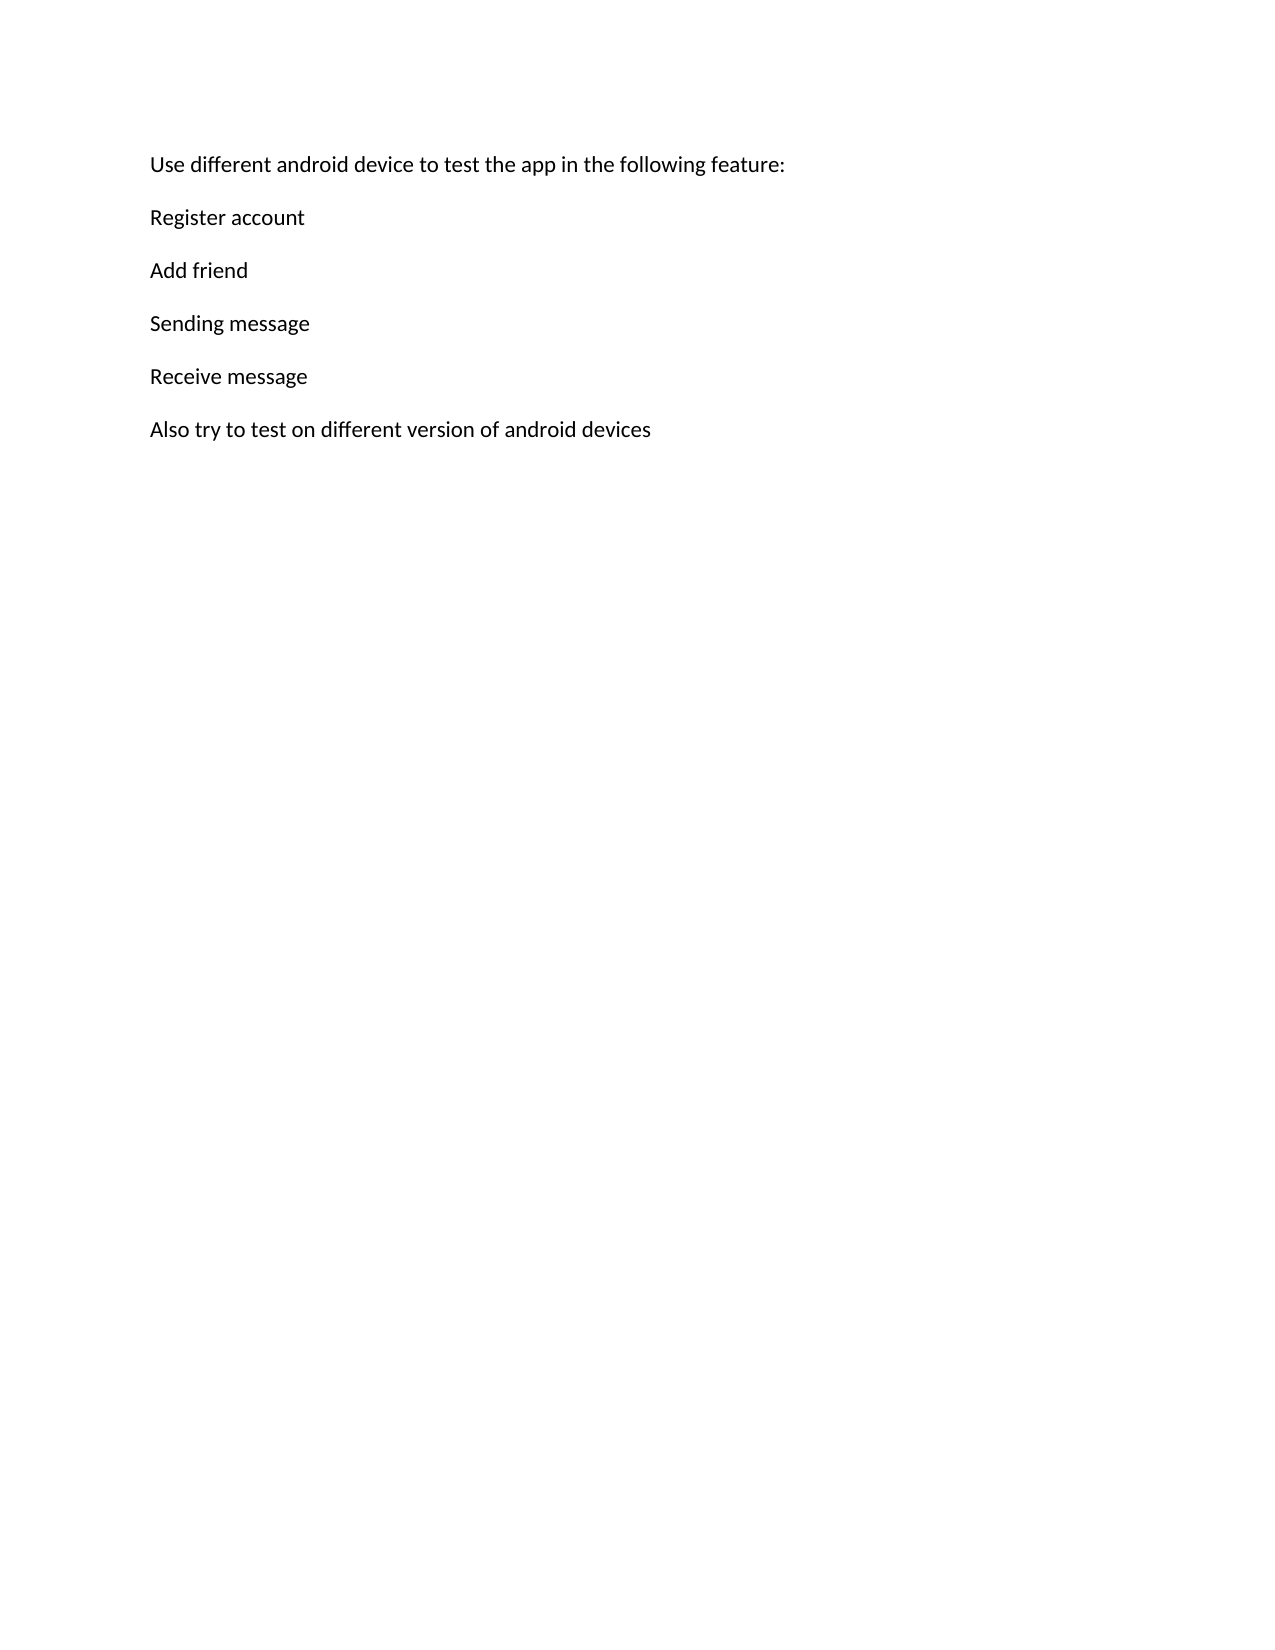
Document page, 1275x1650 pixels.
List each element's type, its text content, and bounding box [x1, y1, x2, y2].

text Receive message [150, 362, 1125, 390]
text Sending message [150, 309, 1125, 337]
text Register account [150, 203, 1125, 231]
text Use different android device to test the app in the following feature: [150, 150, 1125, 178]
text Also try to test on different version of android devices [150, 415, 1125, 443]
text Add friend [150, 256, 1125, 284]
